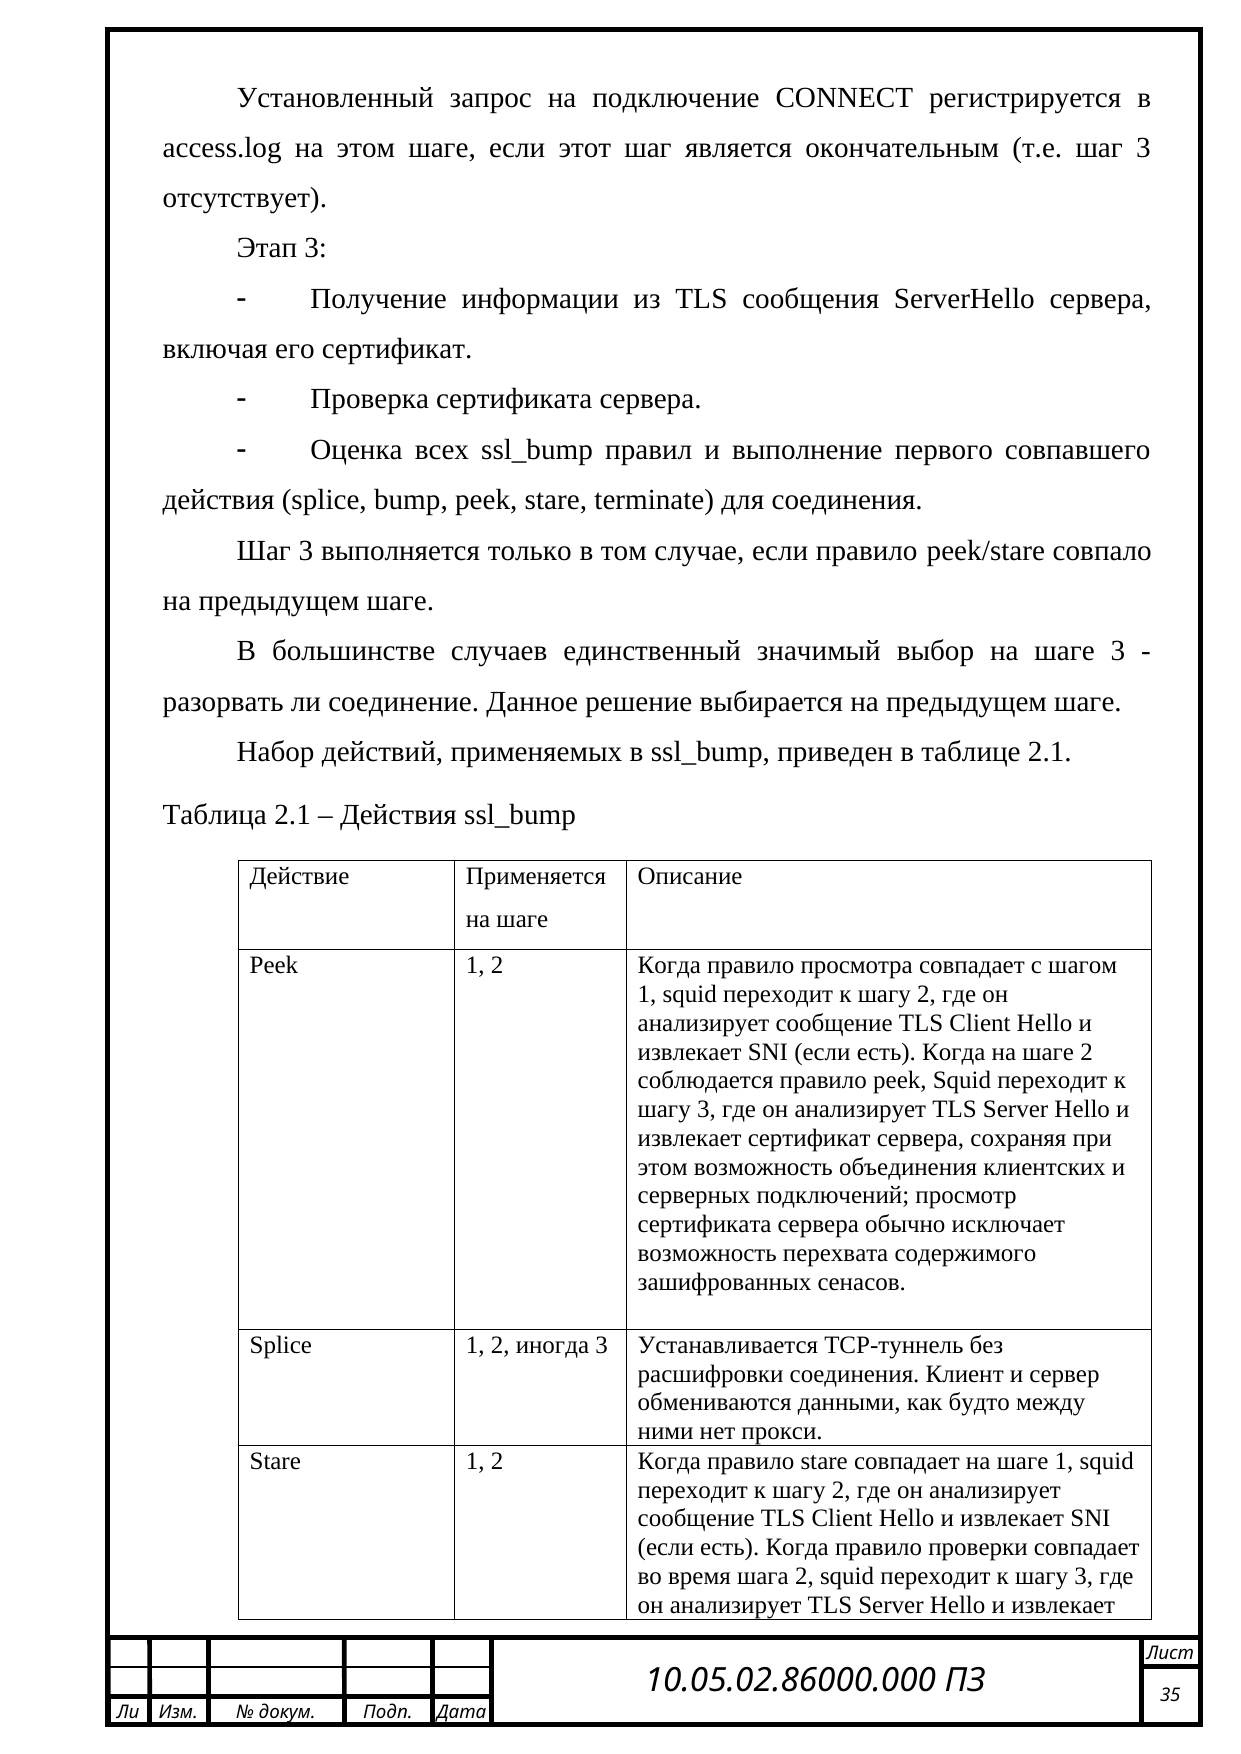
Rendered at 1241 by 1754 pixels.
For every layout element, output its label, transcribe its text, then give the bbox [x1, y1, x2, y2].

table_cell Splice [239, 1330, 454, 1445]
text Таблица 2.1 – Действия ssl_bump [162, 797, 1152, 830]
table_cell 1, 2 [455, 950, 626, 1329]
table_cell Stare [239, 1446, 454, 1618]
table_header Применяется на шаге [455, 861, 626, 949]
table_header Описание [627, 861, 1151, 949]
text В большинстве случаев единственный значимый выбор на шаге 3 - разорвать ли соединение. Данное решение выбирается на предыдущем шаге. [162, 633, 1152, 717]
table_cell 1, 2, иногда 3 [455, 1330, 626, 1445]
text Набор действий, применяемых в ssl_bump, приведен в таблице 2.1. [162, 734, 1152, 768]
table_cell 1, 2 [455, 1446, 626, 1618]
text Установленный запрос на подключение CONNECT регистрируется в access.log на этом шаге, если этот шаг является окончательным (т.е. шаг 3 отсутствует). [162, 80, 1152, 214]
table_cell Когда правило просмотра совпадает с шагом 1, squid переходит к шагу 2, где он анализирует сообщение TLS Client Hello и извлекает SNI (если есть). Когда на шаге 2 соблюдается правило peek, Squid переходит к шагу 3, где он анализирует TLS Server Hello и извлекает сертификат сервера, сохраняя при этом возможность объединения клиентских и серверных подключений; просмотр сертификата сервера обычно исключает возможность перехвата содержимого зашифрованных сенасов. [627, 950, 1151, 1329]
table_header Действие [239, 861, 454, 949]
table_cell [627, 1446, 1151, 1618]
list Получение информации из TLS сообщения ServerHello сервера, включая его сертификат. [162, 281, 1152, 365]
list Оценка всех ssl_bump правил и выполнение первого совпавшего действия (splice, bump, peek, stare, terminate) для соединения. [162, 432, 1152, 516]
list Проверка сертификата сервера. [162, 382, 1152, 415]
table_cell Устанавливается TCP-туннель без расшифровки соединения. Клиент и сервер обмениваются данными, как будто между ними нет прокси. [627, 1330, 1151, 1445]
text Этап 3: [162, 231, 1152, 264]
table_cell Peek [239, 950, 454, 1329]
text Шаг 3 выполняется только в том случае, если правило peek/stare совпало на предыдущем шаге. [162, 533, 1152, 617]
